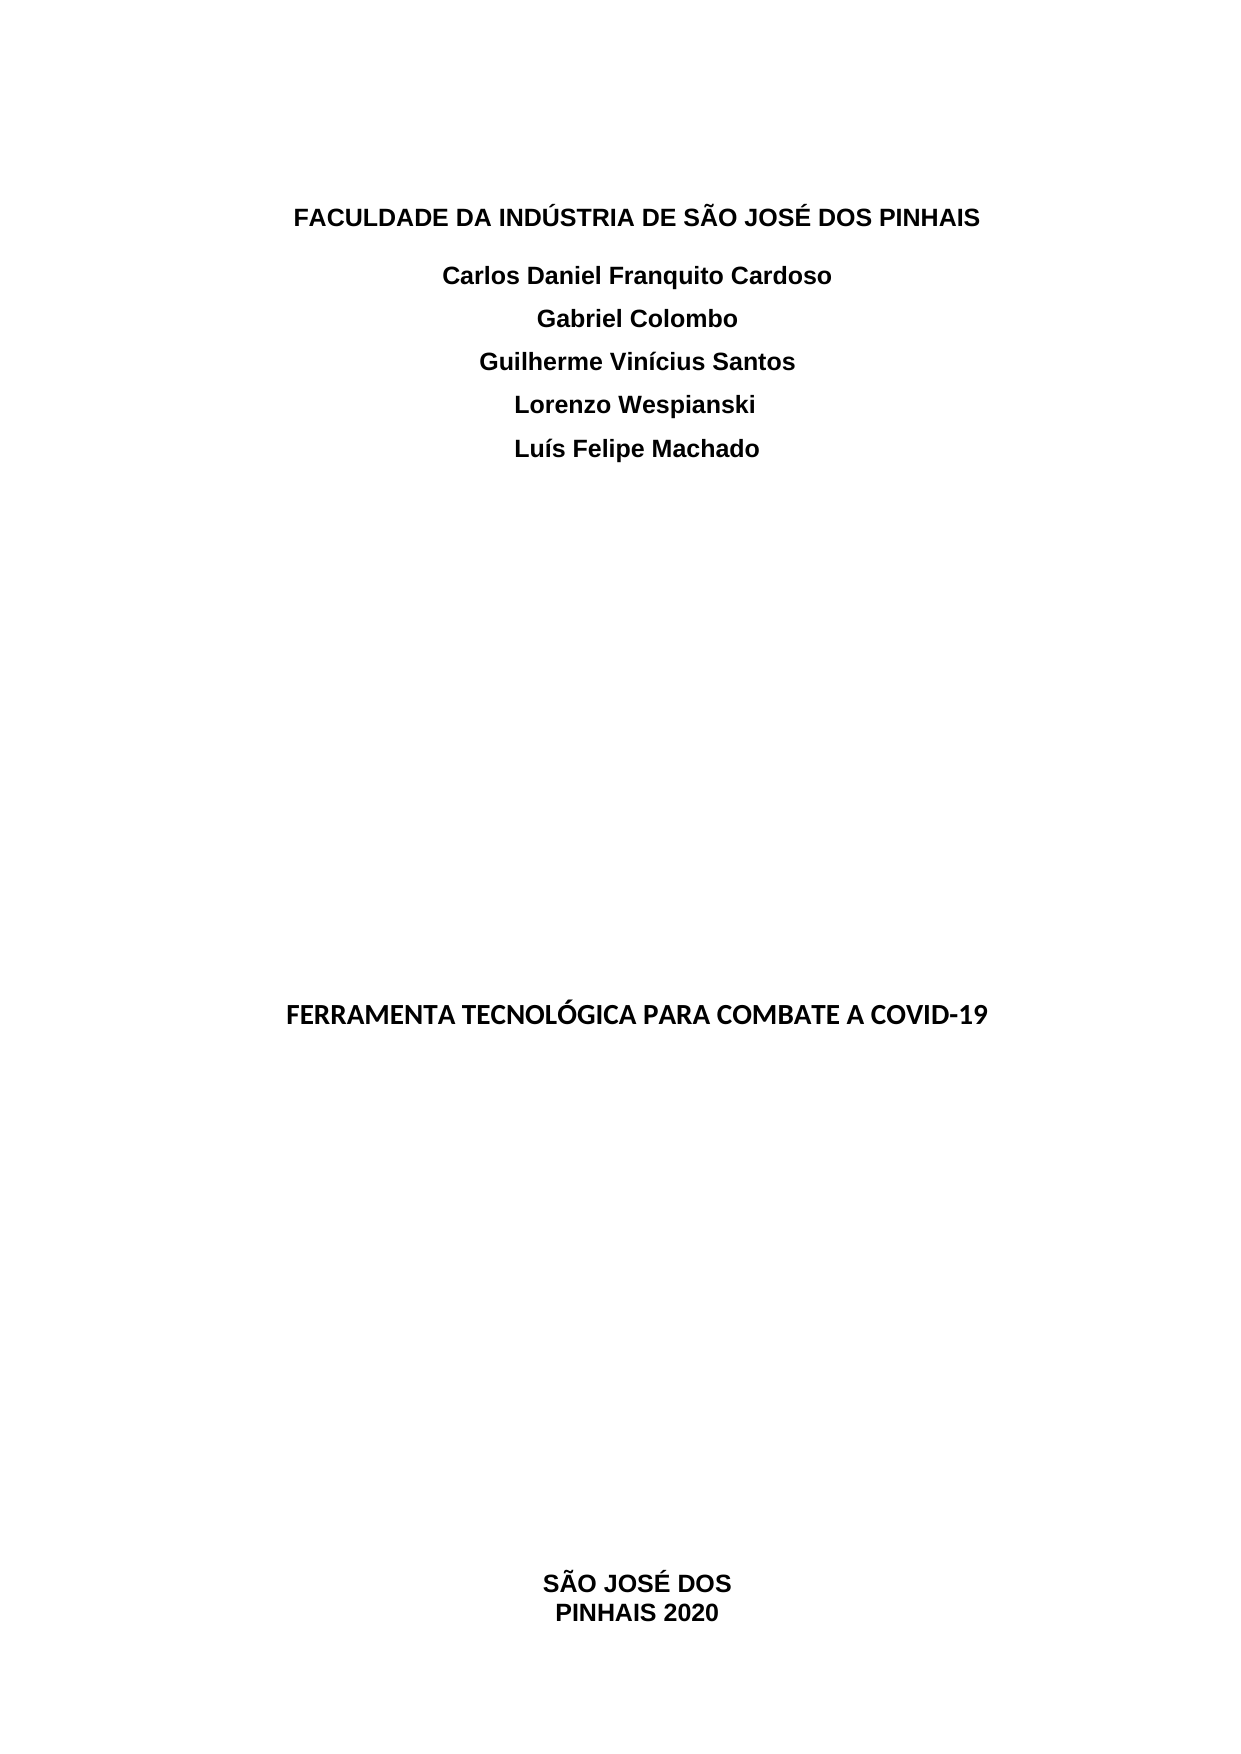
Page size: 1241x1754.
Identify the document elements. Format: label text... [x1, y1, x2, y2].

text Carlos Daniel Franquito Cardoso Gabriel Colombo [442, 261, 834, 333]
subtitle SÃO JOSÉ DOS PINHAIS 2020 [489, 1570, 786, 1627]
text Guilherme Vinícius Santos Lorenzo Wespianski Luís Felipe Machado [479, 347, 798, 462]
subtitle FACULDADE DA INDÚSTRIA DE SÃO JOSÉ DOS PINHAIS [284, 203, 990, 232]
title FERRAMENTA TECNOLÓGICA PARA COMBATE A COVID-19 [284, 996, 990, 1032]
